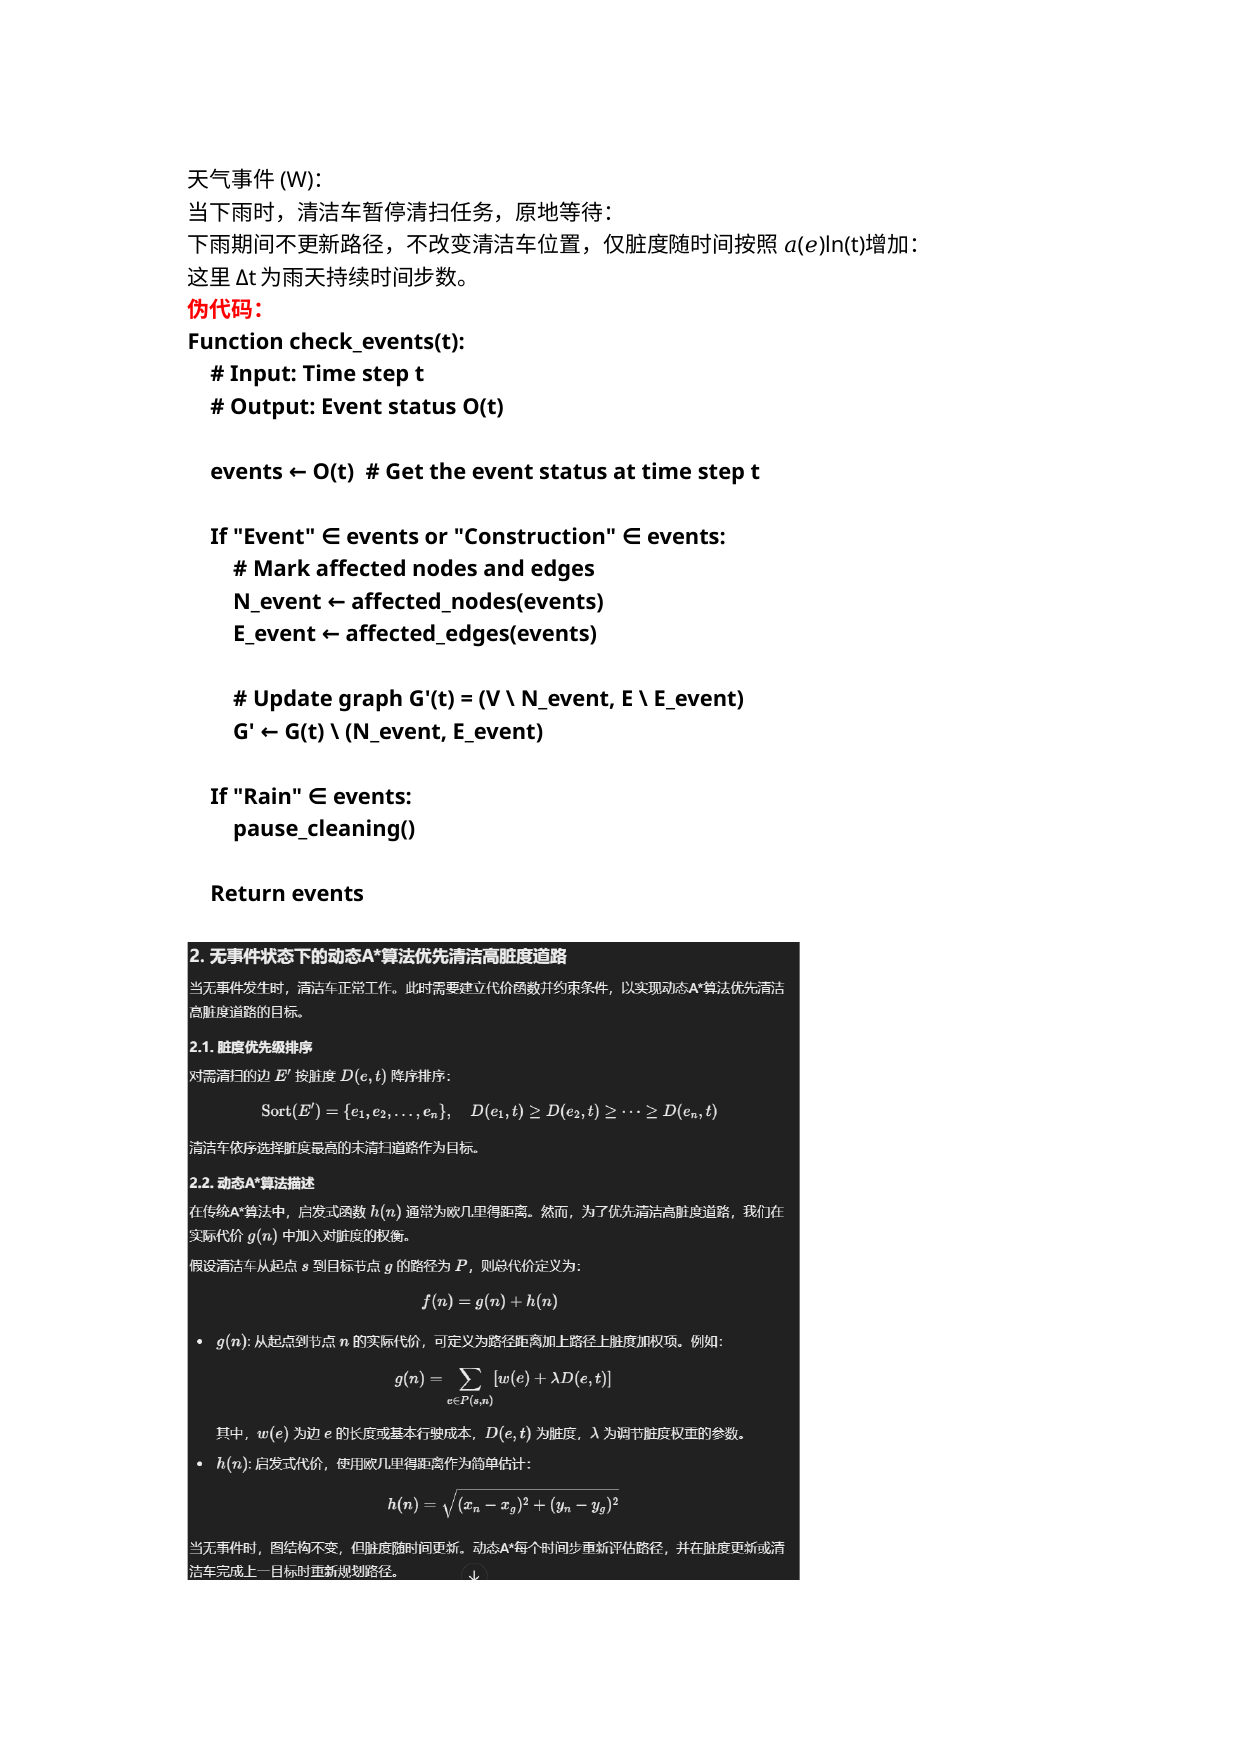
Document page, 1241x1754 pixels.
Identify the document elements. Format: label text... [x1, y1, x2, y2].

text 下雨期间不更新路径，不改变清洁车位置，仅脏度随时间按照 𝑎(𝑒)ln(t)增加： [187, 227, 1053, 259]
text # Output: Event status O(t) [187, 389, 1053, 422]
text 伪代码： [187, 292, 1053, 324]
text # Update graph G'(t) = (V \ N_event, E \ E_event) [187, 682, 1053, 714]
text 当下雨时，清洁车暂停清扫任务，原地等待： [187, 194, 1053, 227]
picture [187, 942, 800, 1580]
text pause_cleaning() [187, 812, 1053, 844]
text E_event ← affected_edges(events) [187, 617, 1053, 649]
text 这里Δt为雨天持续时间步数。 [187, 259, 1053, 292]
text events ← O(t) # Get the event status at time step t [187, 454, 1053, 487]
text If "Event" ∈ events or "Construction" ∈ events: [187, 519, 1053, 552]
text If "Rain" ∈ events: [187, 779, 1053, 812]
text # Input: Time step t [187, 357, 1053, 389]
text G' ← G(t) \ (N_event, E_event) [187, 714, 1053, 747]
text # Mark affected nodes and edges [187, 552, 1053, 584]
text Function check_events(t): [187, 324, 1053, 357]
text Return events [187, 877, 1053, 909]
text N_event ← affected_nodes(events) [187, 584, 1053, 617]
text 天气事件 (W)： [187, 162, 1053, 194]
